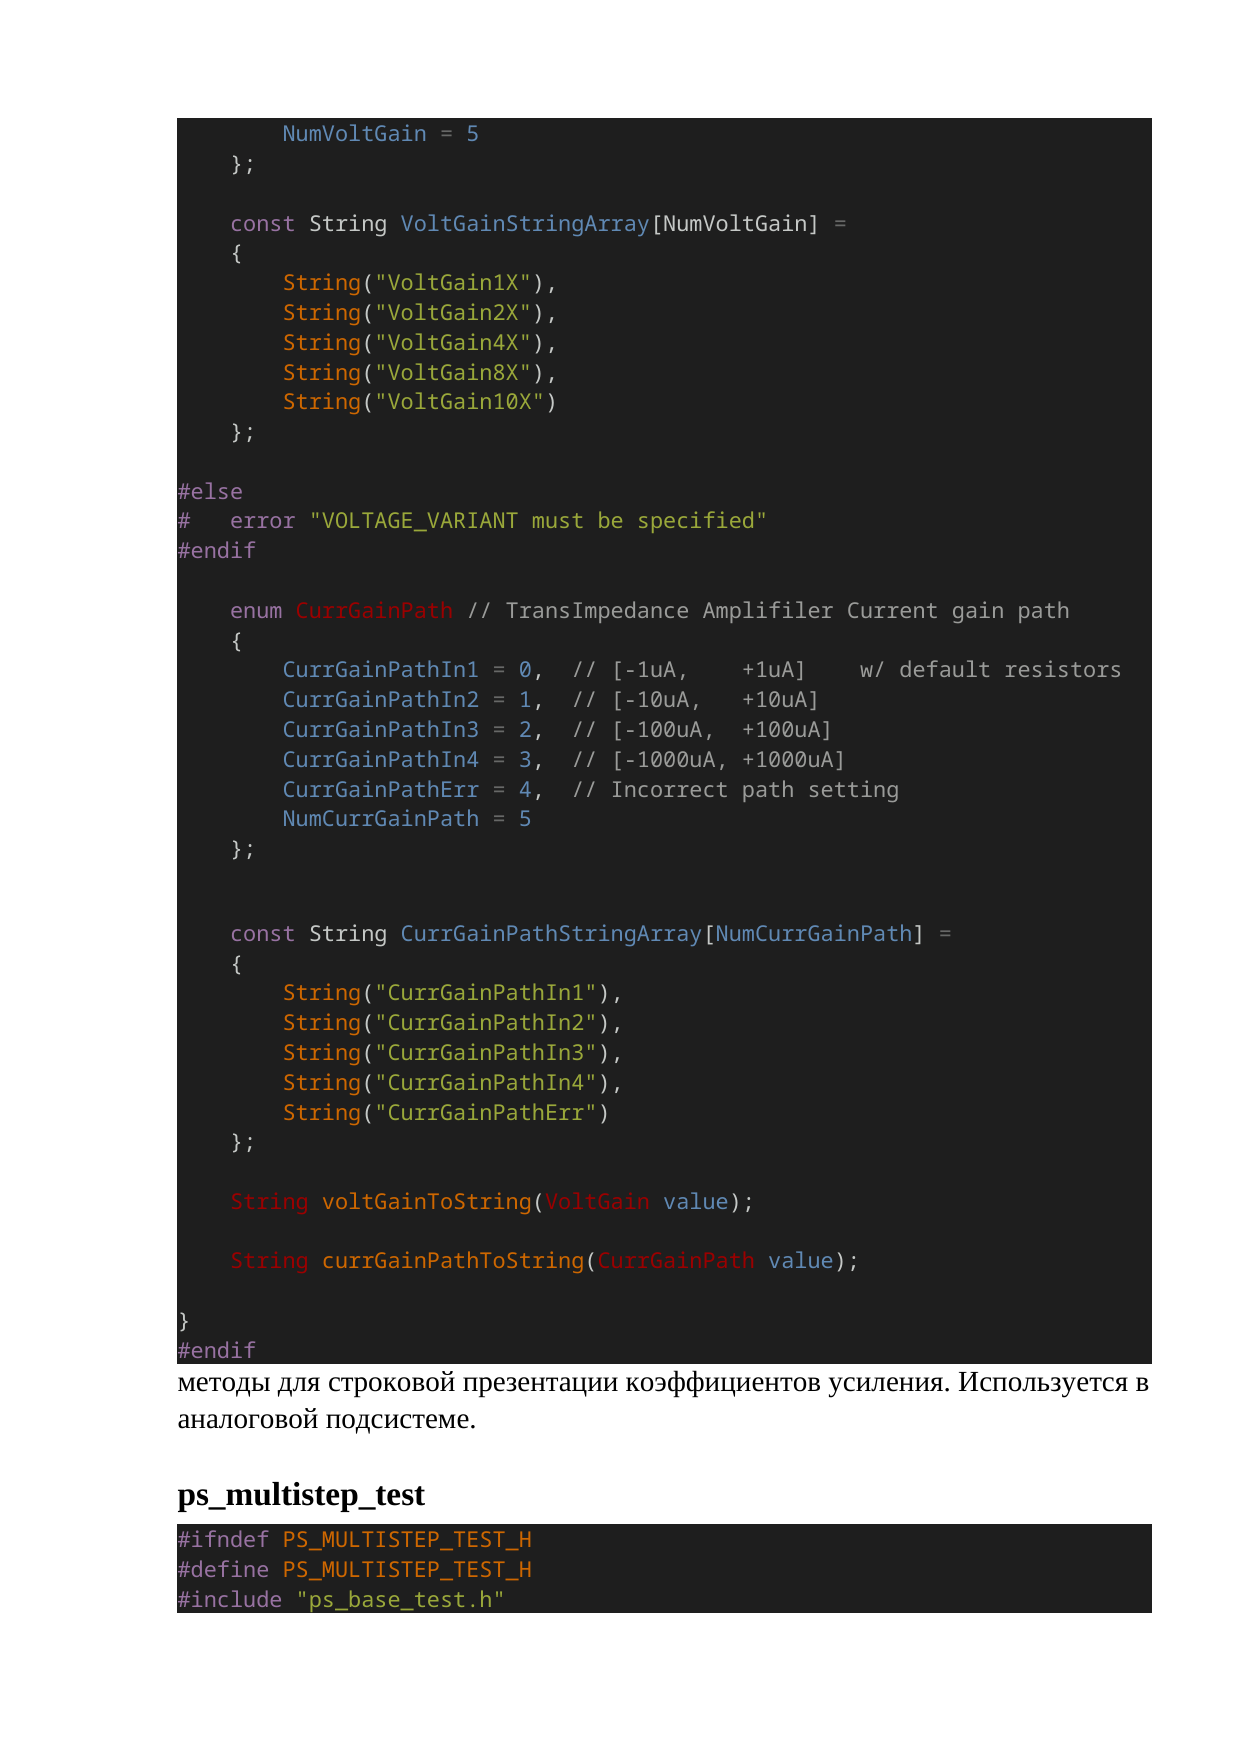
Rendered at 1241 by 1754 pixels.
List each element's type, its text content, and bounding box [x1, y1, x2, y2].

text NumVoltGain = 5 [177, 118, 1152, 148]
text CurrGainPathIn3 = 2, // [-100uA, +100uA] [177, 714, 1152, 744]
text String("CurrGainPathIn1"), [177, 977, 1152, 1007]
text NumCurrGainPath = 5 [177, 803, 1152, 833]
text CurrGainPathErr = 4, // Incorrect path setting [177, 773, 1152, 803]
text enum CurrGainPath // TransImpedance Amplifiler Current gain path [177, 595, 1152, 624]
text String currGainPathToString(CurrGainPath value); [177, 1245, 1152, 1275]
text String voltGainToString(VoltGain value); [177, 1186, 1152, 1216]
text String("VoltGain1X"), [177, 267, 1152, 297]
text }; [177, 1126, 1152, 1156]
text CurrGainPathIn2 = 1, // [-10uA, +10uA] [177, 684, 1152, 714]
text const String VoltGainStringArray[NumVoltGain] = [177, 207, 1152, 237]
text #endif [177, 1335, 1152, 1364]
text String("CurrGainPathErr") [177, 1096, 1152, 1126]
text #include "ps_base_test.h" [177, 1584, 1152, 1613]
text String("CurrGainPathIn3"), [177, 1037, 1152, 1067]
text String("VoltGain2X"), [177, 297, 1152, 327]
text #else [177, 476, 1152, 505]
text String("VoltGain8X"), [177, 356, 1152, 386]
text const String CurrGainPathStringArray[NumCurrGainPath] = [177, 918, 1152, 947]
text # error "VOLTAGE_VARIANT must be specified" [177, 505, 1152, 535]
text CurrGainPathIn4 = 3, // [-1000uA, +1000uA] [177, 744, 1152, 773]
text String("CurrGainPathIn4"), [177, 1067, 1152, 1096]
text }; [177, 416, 1152, 446]
text String("VoltGain4X"), [177, 327, 1152, 356]
text #endif [177, 535, 1152, 565]
text }; [177, 148, 1152, 178]
text CurrGainPathIn1 = 0, // [-1uA, +1uA] w/ default resistors [177, 654, 1152, 684]
text String("CurrGainPathIn2"), [177, 1007, 1152, 1037]
text #define PS_MULTISTEP_TEST_H [177, 1554, 1152, 1584]
text }; [177, 833, 1152, 863]
text { [177, 624, 1152, 654]
text String("VoltGain10X") [177, 386, 1152, 416]
text { [177, 237, 1152, 267]
subtitle ps_multistep_test [177, 1474, 1152, 1513]
text #ifndef PS_MULTISTEP_TEST_H [177, 1524, 1152, 1554]
text методы для строковой презентации коэффициентов усиления. Используется в аналоговой подсистеме. [177, 1364, 1152, 1434]
text { [177, 947, 1152, 977]
text } [177, 1305, 1152, 1335]
